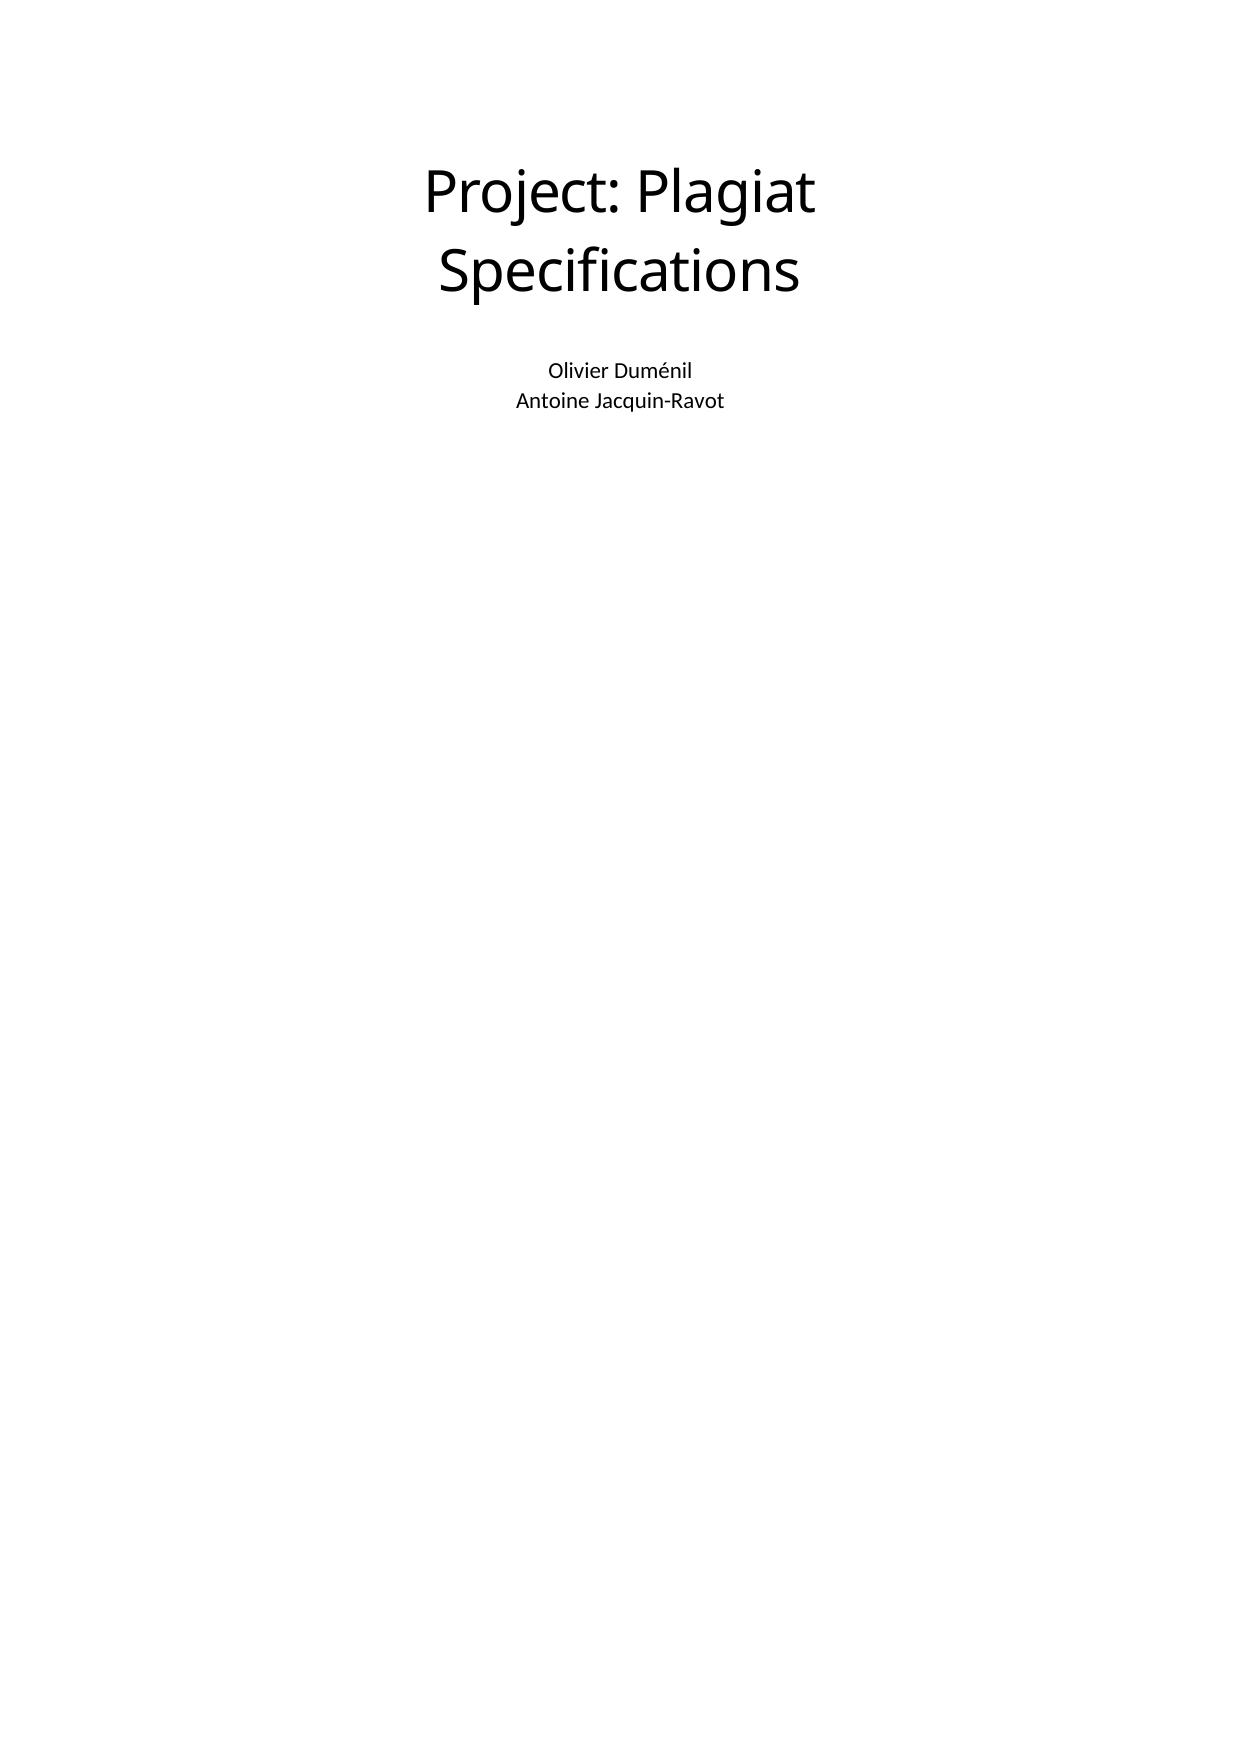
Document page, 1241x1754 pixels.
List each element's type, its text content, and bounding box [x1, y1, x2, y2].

title Project: Plagiat Specifications [150, 150, 1090, 309]
text Olivier Duménil Antoine Jacquin-Ravot [150, 356, 1090, 414]
